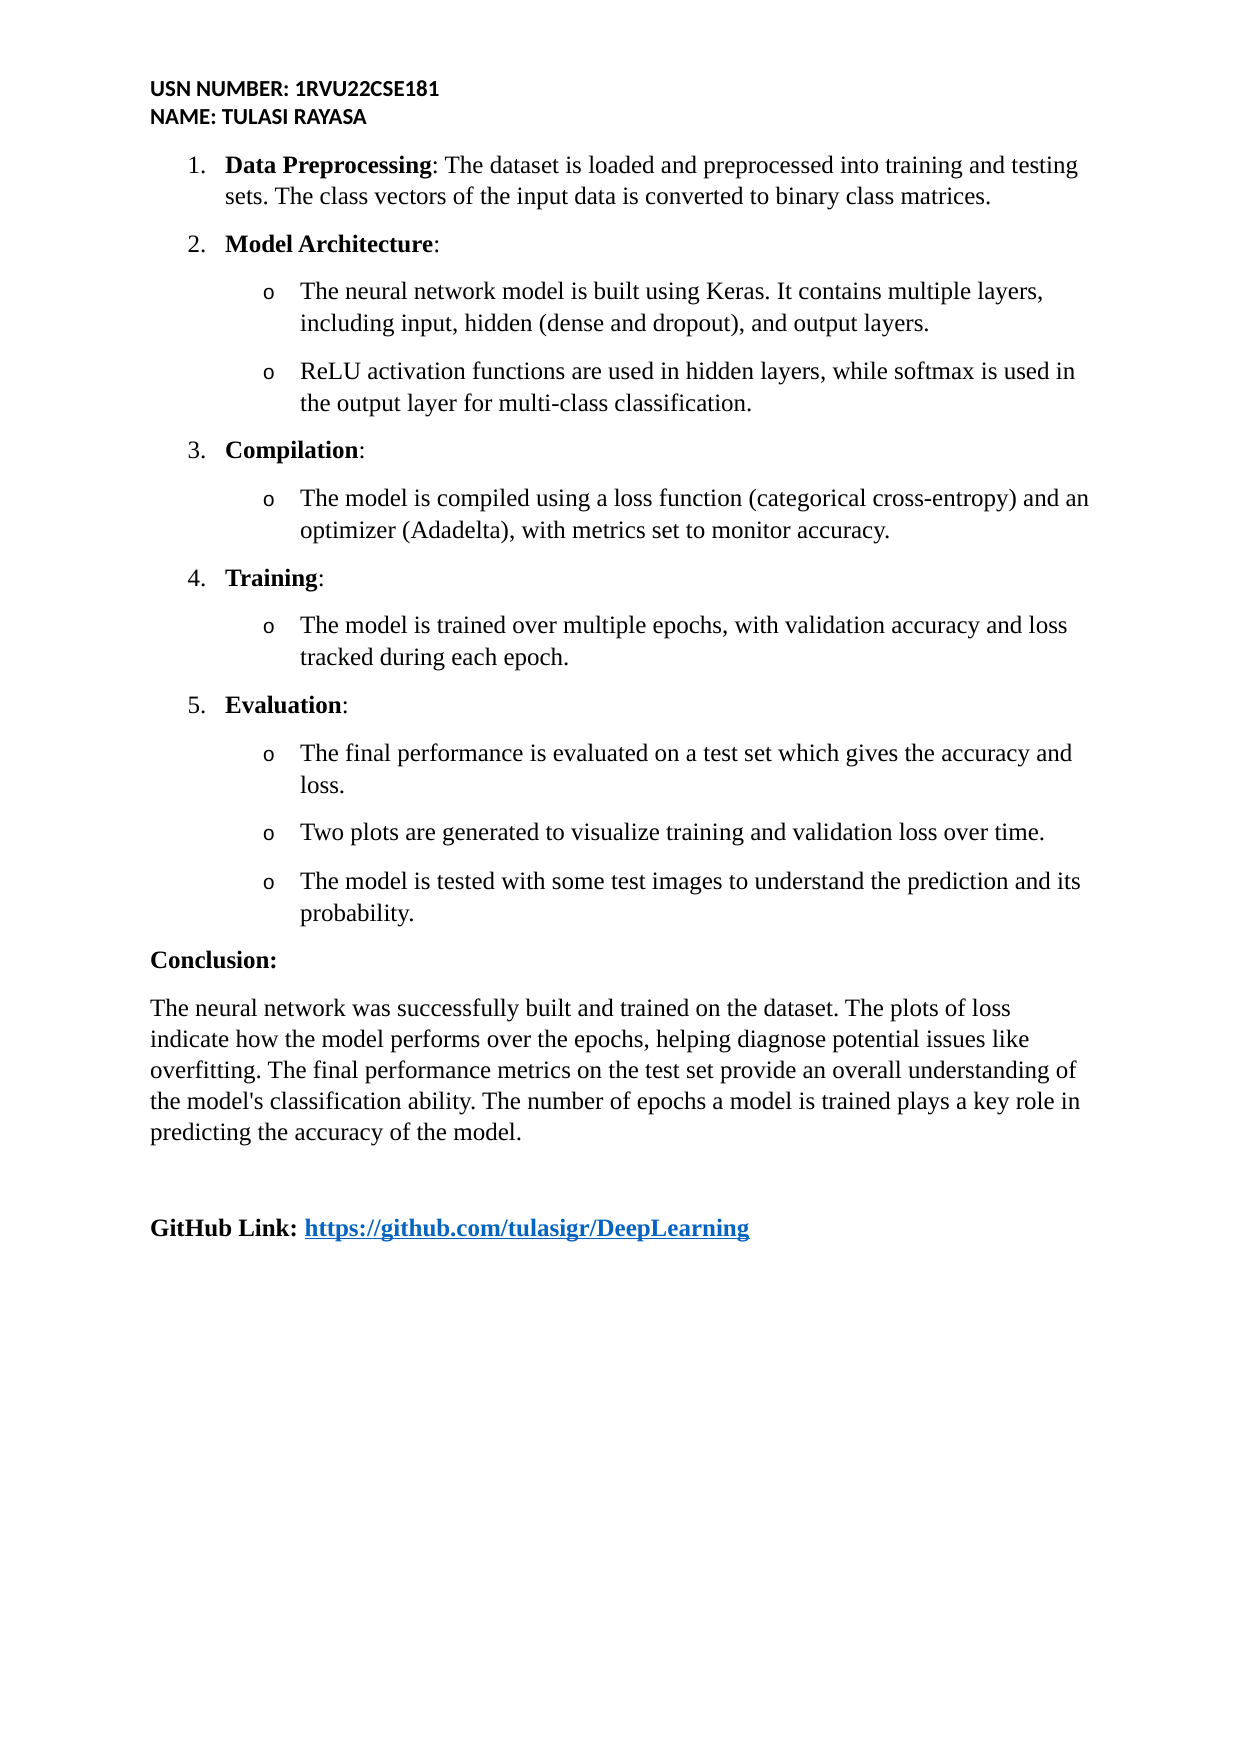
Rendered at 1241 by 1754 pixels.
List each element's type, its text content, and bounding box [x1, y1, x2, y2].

list The final performance is evaluated on a test set which gives the accuracy and loss. [262, 738, 1090, 798]
list Two plots are generated to visualize training and validation loss over time. [262, 817, 1090, 847]
list Evaluation: [187, 690, 1090, 719]
list Model Architecture: [187, 229, 1090, 257]
list The model is compiled using a loss function (categorical cross-entropy) and an optimizer (Adadelta), with metrics set to monitor accuracy. [262, 483, 1090, 544]
list ReLU activation functions are used in hidden layers, while softmax is used in the output layer for multi-class classification. [262, 356, 1090, 417]
list The model is trained over multiple epochs, with validation accuracy and loss tracked during each epoch. [262, 611, 1090, 671]
list Data Preprocessing: The dataset is loaded and preprocessed into training and testing sets. The class vectors of the input data is converted to binary class matrices. [187, 150, 1090, 210]
list Compilation: [187, 436, 1090, 464]
list The neural network model is built using Keras. It contains multiple layers, including input, hidden (dense and dropout), and output layers. [262, 276, 1090, 337]
text The neural network was successfully built and trained on the dataset. The plots of loss indicate how the model performs over the epochs, helping diagnose potential issues like overfitting. The final performance metrics on the test set provide an overall understanding of the model's classification ability. The number of epochs a model is trained plays a key role in predicting the accuracy of the model. [150, 993, 1090, 1146]
text Conclusion: [150, 946, 1090, 974]
list Training: [187, 563, 1090, 592]
text GitHub Link: https://github.com/tulasigr/DeepLearning [150, 1213, 1090, 1242]
list The model is tested with some test images to understand the prediction and its probability. [262, 866, 1090, 927]
